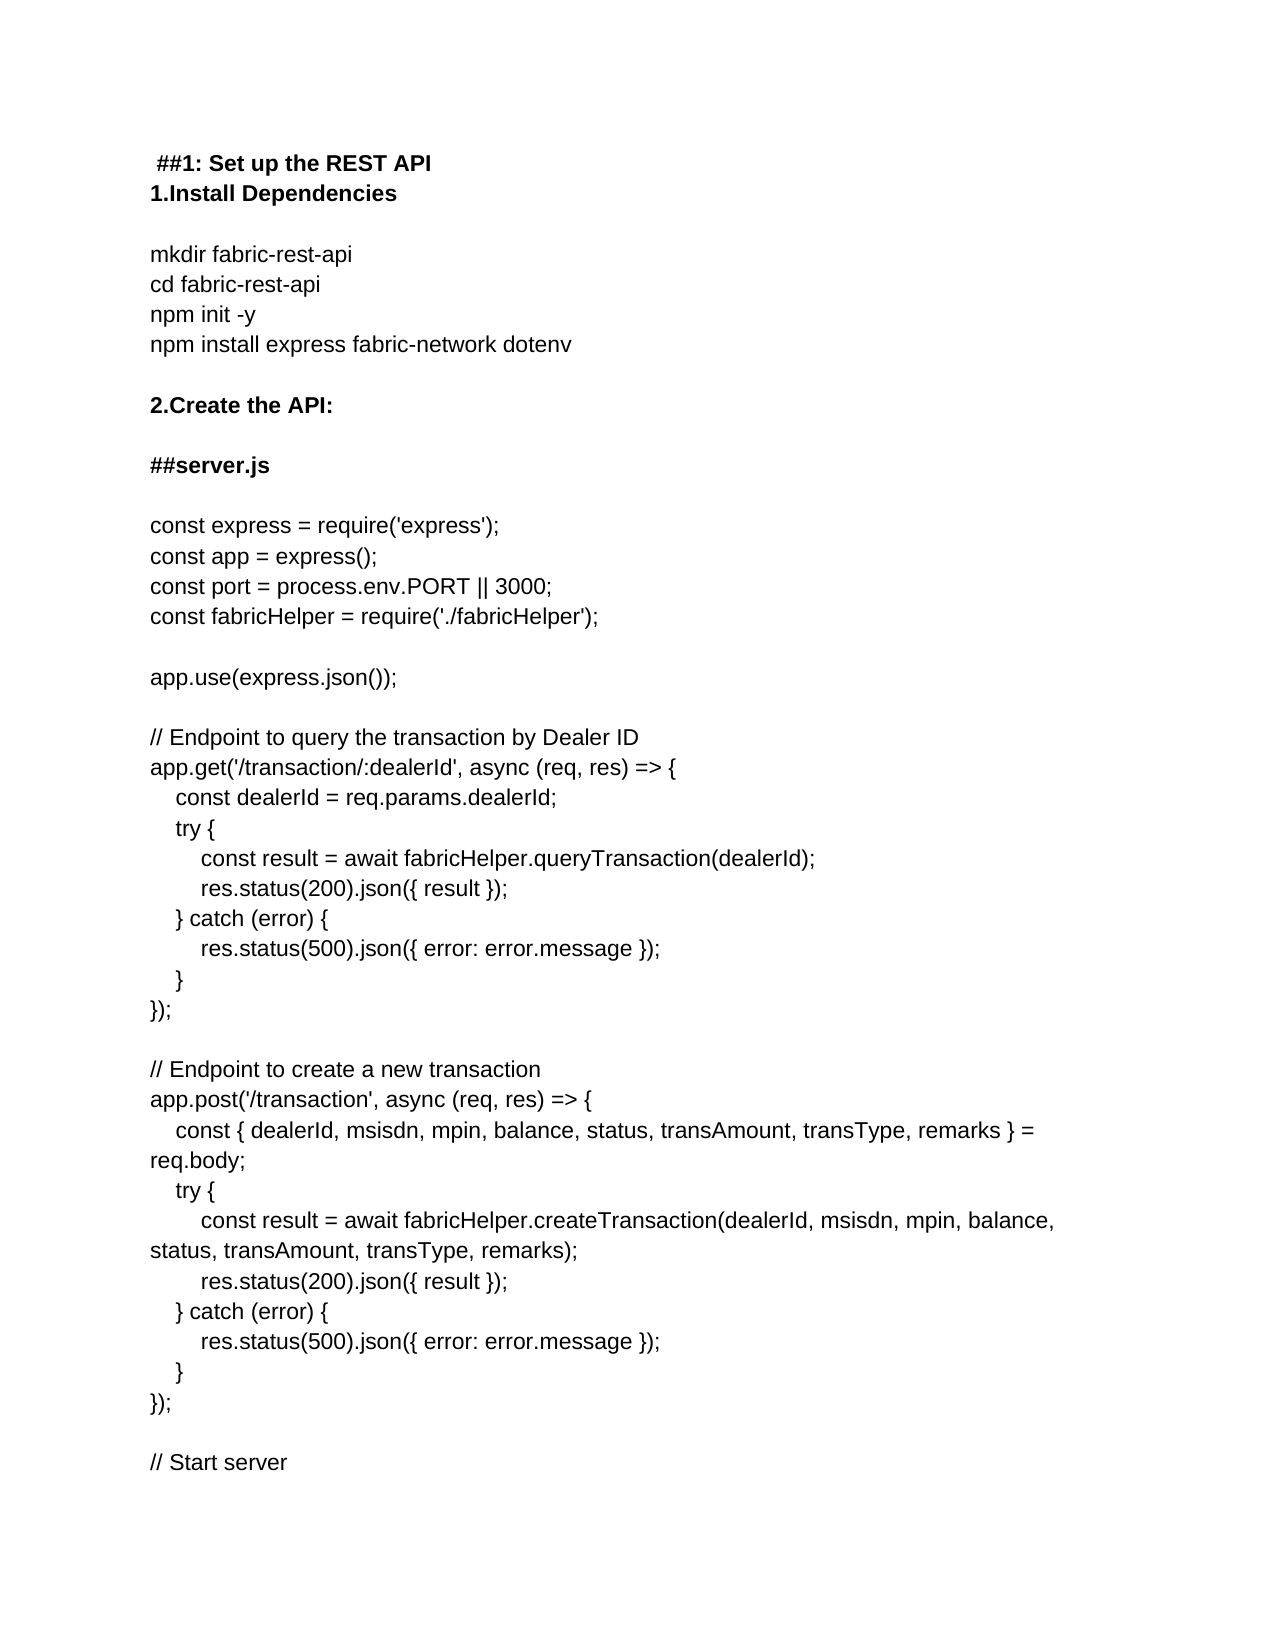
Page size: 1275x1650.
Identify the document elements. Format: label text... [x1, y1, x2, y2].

text ##server.js [150, 452, 1125, 478]
text mkdir fabric-rest-api [150, 241, 1125, 267]
text const dealerId = req.params.dealerId; [150, 784, 1125, 811]
text } [150, 966, 1125, 992]
text // Start server [150, 1449, 1125, 1475]
text cd fabric-rest-api [150, 271, 1125, 297]
text }); [150, 996, 1125, 1022]
text 2.Create the API: [150, 392, 1125, 418]
text const app = express(); [150, 543, 1125, 569]
text const result = await fabricHelper.queryTransaction(dealerId); [150, 845, 1125, 871]
text app.get('/transaction/:dealerId', async (req, res) => { [150, 754, 1125, 781]
text // Endpoint to query the transaction by Dealer ID [150, 724, 1125, 750]
text res.status(500).json({ error: error.message }); [150, 1328, 1125, 1354]
text ##1: Set up the REST API [150, 150, 1125, 176]
text } catch (error) { [150, 905, 1125, 932]
text res.status(200).json({ result }); [150, 875, 1125, 901]
text 1.Install Dependencies [150, 180, 1125, 207]
text } [150, 1358, 1125, 1385]
text try { [150, 814, 1125, 841]
text try { [150, 1177, 1125, 1203]
text res.status(200).json({ result }); [150, 1268, 1125, 1294]
text npm install express fabric-network dotenv [150, 331, 1125, 358]
text } catch (error) { [150, 1298, 1125, 1324]
text }); [150, 1388, 1125, 1415]
text app.post('/transaction', async (req, res) => { [150, 1086, 1125, 1113]
text const result = await fabricHelper.createTransaction(dealerId, msisdn, mpin, balance, status, transAmount, transType, remarks); [150, 1207, 1125, 1264]
text const port = process.env.PORT || 3000; [150, 573, 1125, 599]
text res.status(500).json({ error: error.message }); [150, 935, 1125, 962]
text app.use(express.json()); [150, 663, 1125, 690]
text // Endpoint to create a new transaction [150, 1056, 1125, 1083]
text npm init -y [150, 301, 1125, 327]
text const express = require('express'); [150, 512, 1125, 539]
text const { dealerId, msisdn, mpin, balance, status, transAmount, transType, remarks } = req.body; [150, 1117, 1125, 1173]
text const fabricHelper = require('./fabricHelper'); [150, 603, 1125, 629]
